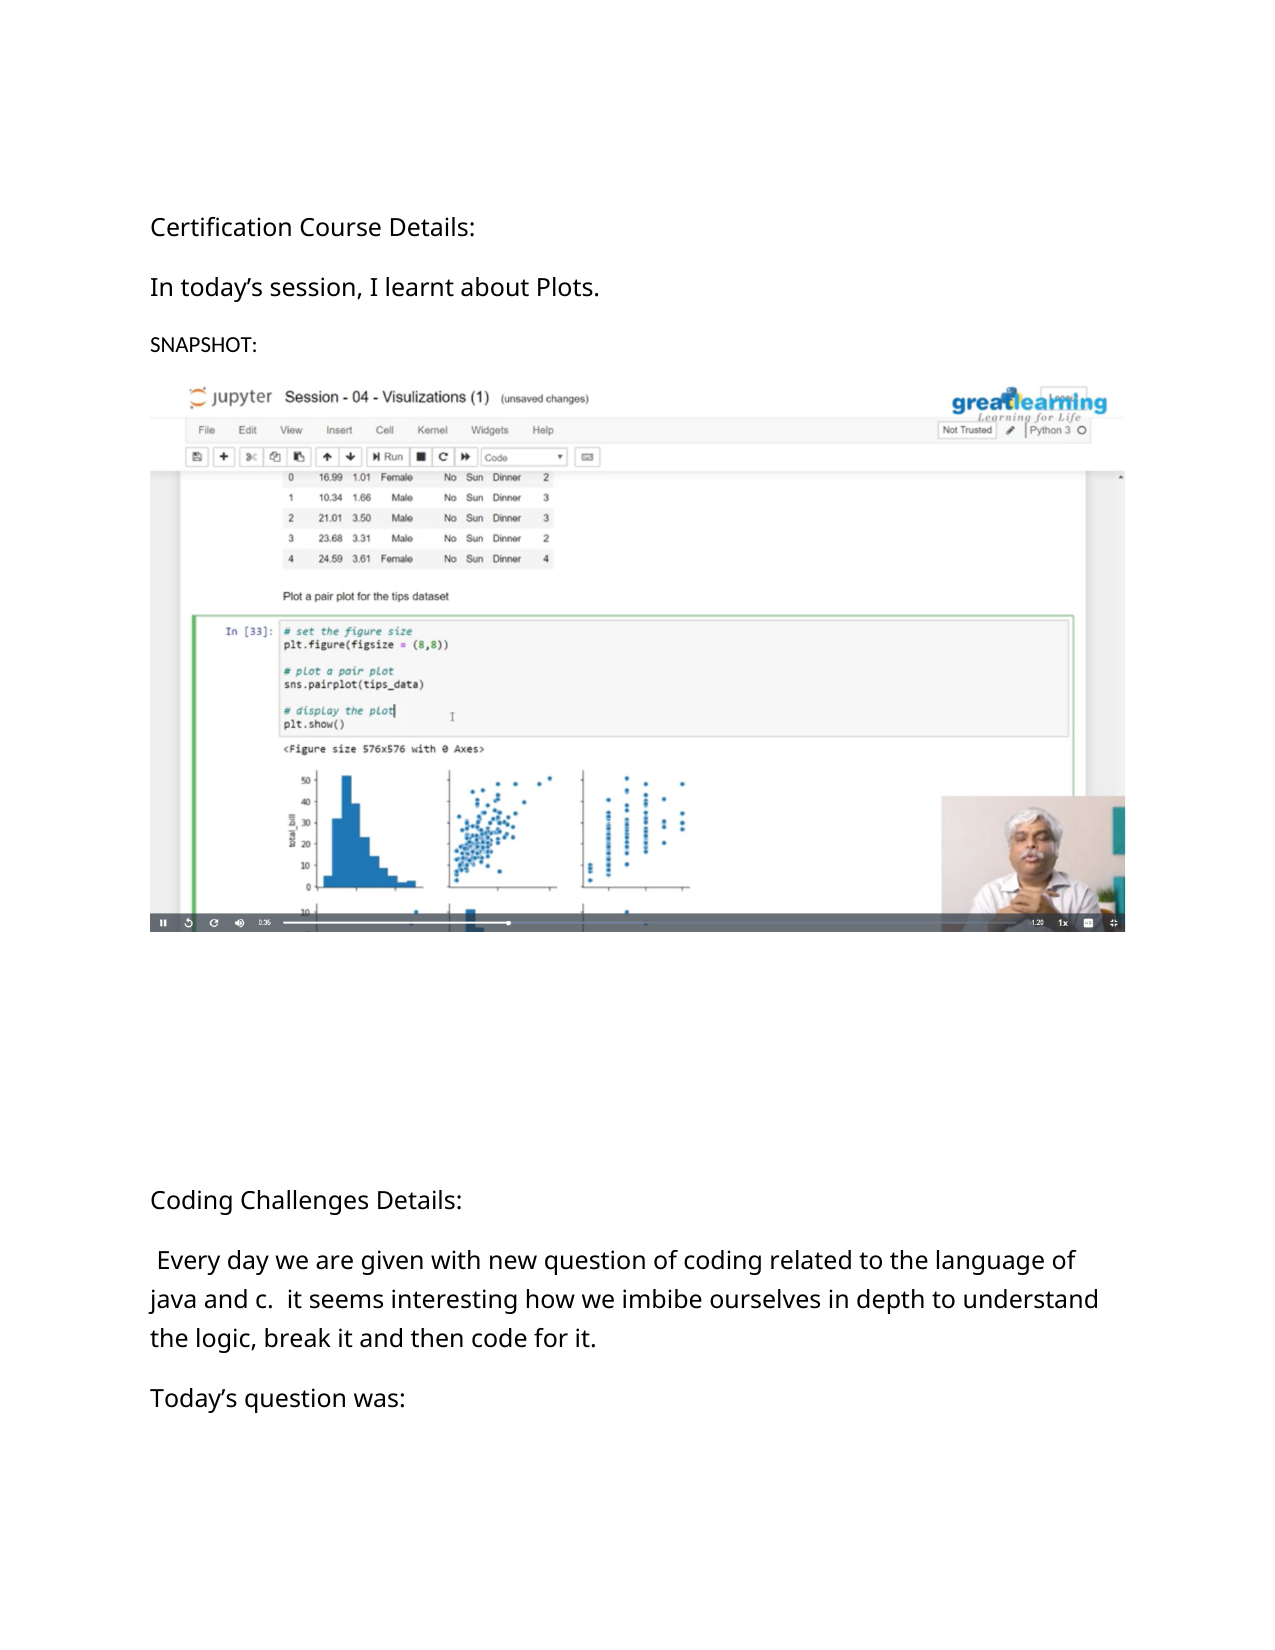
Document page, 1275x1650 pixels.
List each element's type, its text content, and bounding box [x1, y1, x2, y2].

picture [150, 383, 1125, 932]
text SNAPSHOT: [150, 330, 1125, 358]
text Coding Challenges Details: [150, 1182, 1125, 1217]
text In today’s session, I learnt about Plots. [150, 270, 1125, 304]
text Every day we are given with new question of coding related to the language of java and c. it seems interesting how we imbibe ourselves in depth to understand the logic, break it and then code for it. [150, 1242, 1125, 1355]
text Certification Course Details: [150, 210, 1125, 244]
text Today’s question was: [150, 1381, 1125, 1415]
